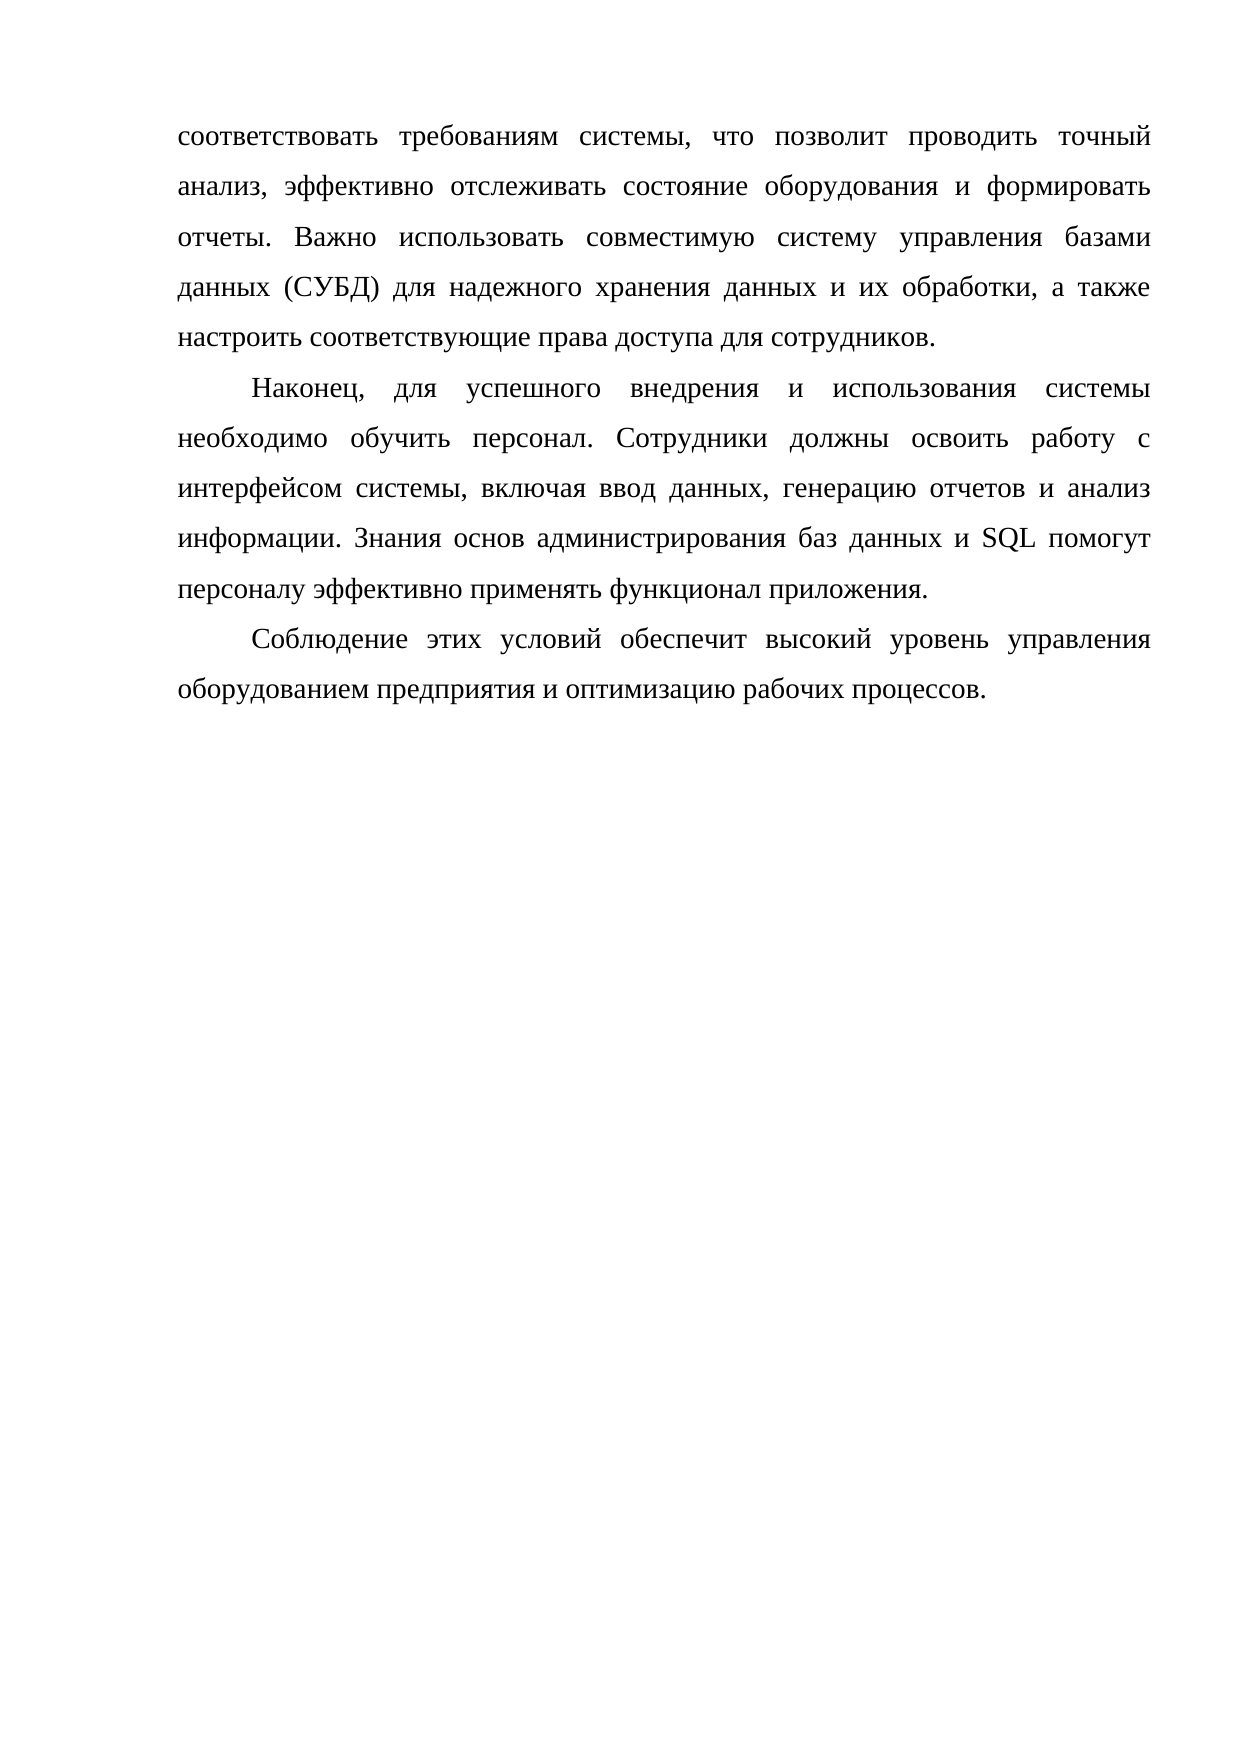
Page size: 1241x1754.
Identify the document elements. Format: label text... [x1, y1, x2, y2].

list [177, 118, 1152, 353]
list Наконец, для успешного внедрения и использования системы необходимо обучить персонал. Сотрудники должны освоить работу с интерфейсом системы, включая ввод данных, генерацию отчетов и анализ информации. Знания основ администрирования баз данных и SQL помогут персоналу эффективно применять функционал приложения. [177, 370, 1152, 604]
list Соблюдение этих условий обеспечит высокий уровень управления оборудованием предприятия и оптимизацию рабочих процессов. [177, 621, 1152, 705]
